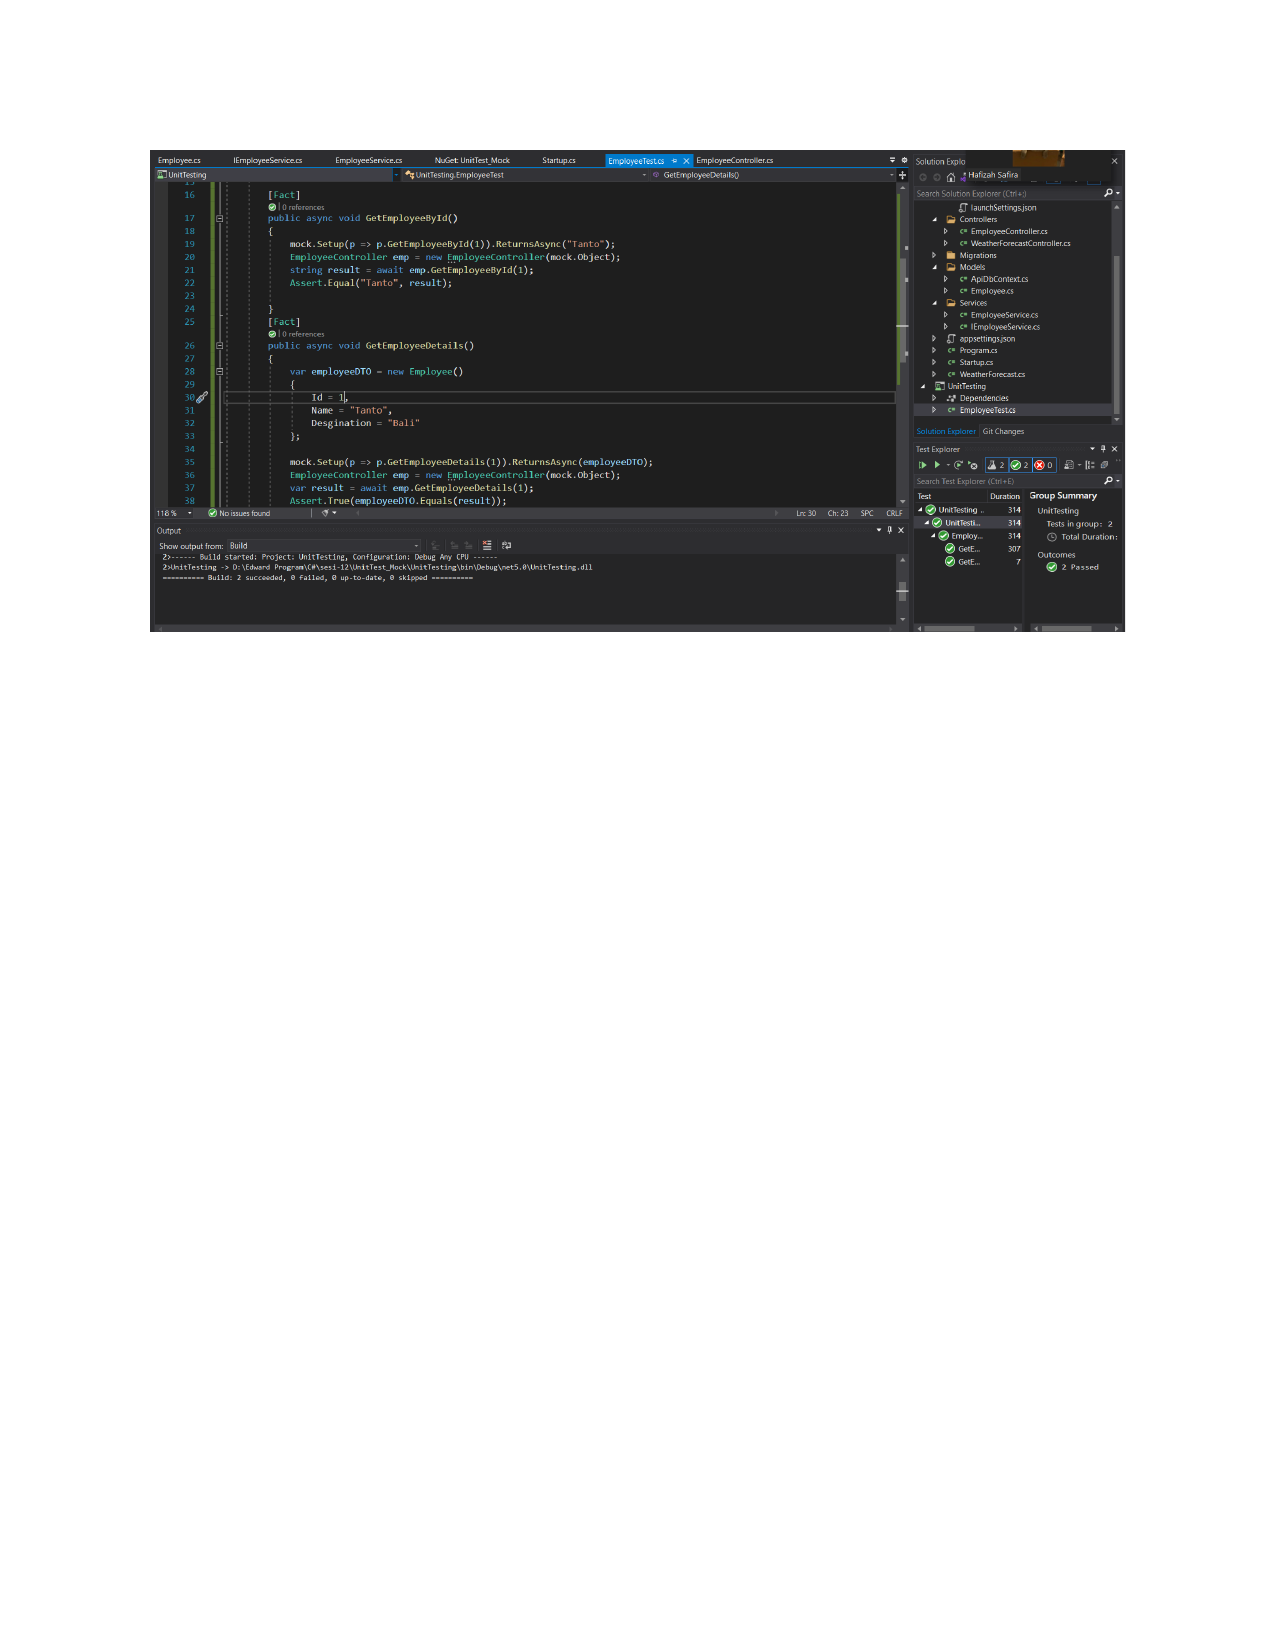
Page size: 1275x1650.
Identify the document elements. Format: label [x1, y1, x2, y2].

picture [150, 150, 1125, 632]
